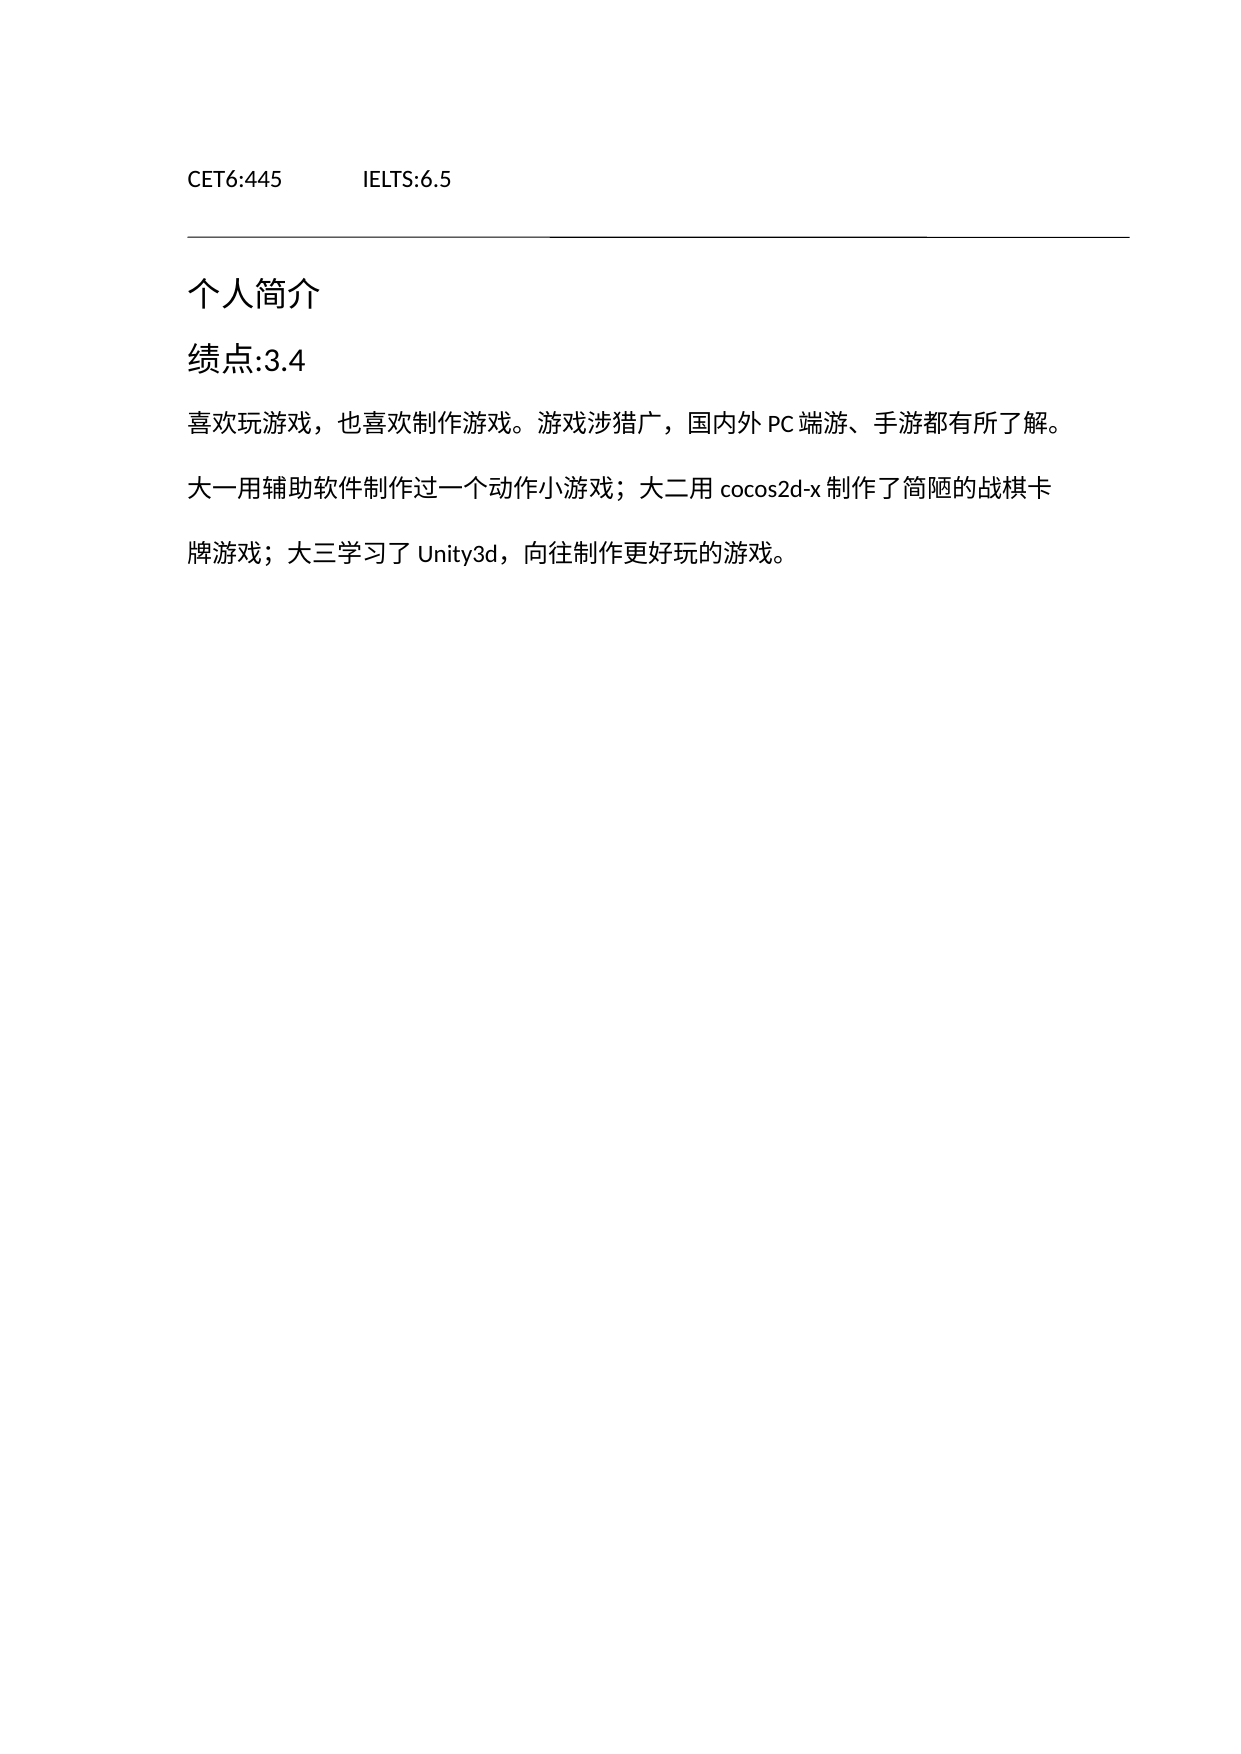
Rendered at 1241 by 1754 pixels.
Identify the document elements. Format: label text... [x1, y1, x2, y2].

text 大一用辅助软件制作过一个动作小游戏；大二用cocos2d-x 制作了简陋的战棋卡牌游戏；大三学习了Unity3d，向往制作更好玩的游戏。 [187, 454, 1053, 584]
text 个人简介 [187, 259, 1053, 324]
text 喜欢玩游戏，也喜欢制作游戏。游戏涉猎广，国内外PC端游、手游都有所了解。 [187, 389, 1053, 454]
text 绩点:3.4 [187, 324, 1053, 389]
text CET6:445 IELTS:6.5 [187, 162, 1053, 194]
